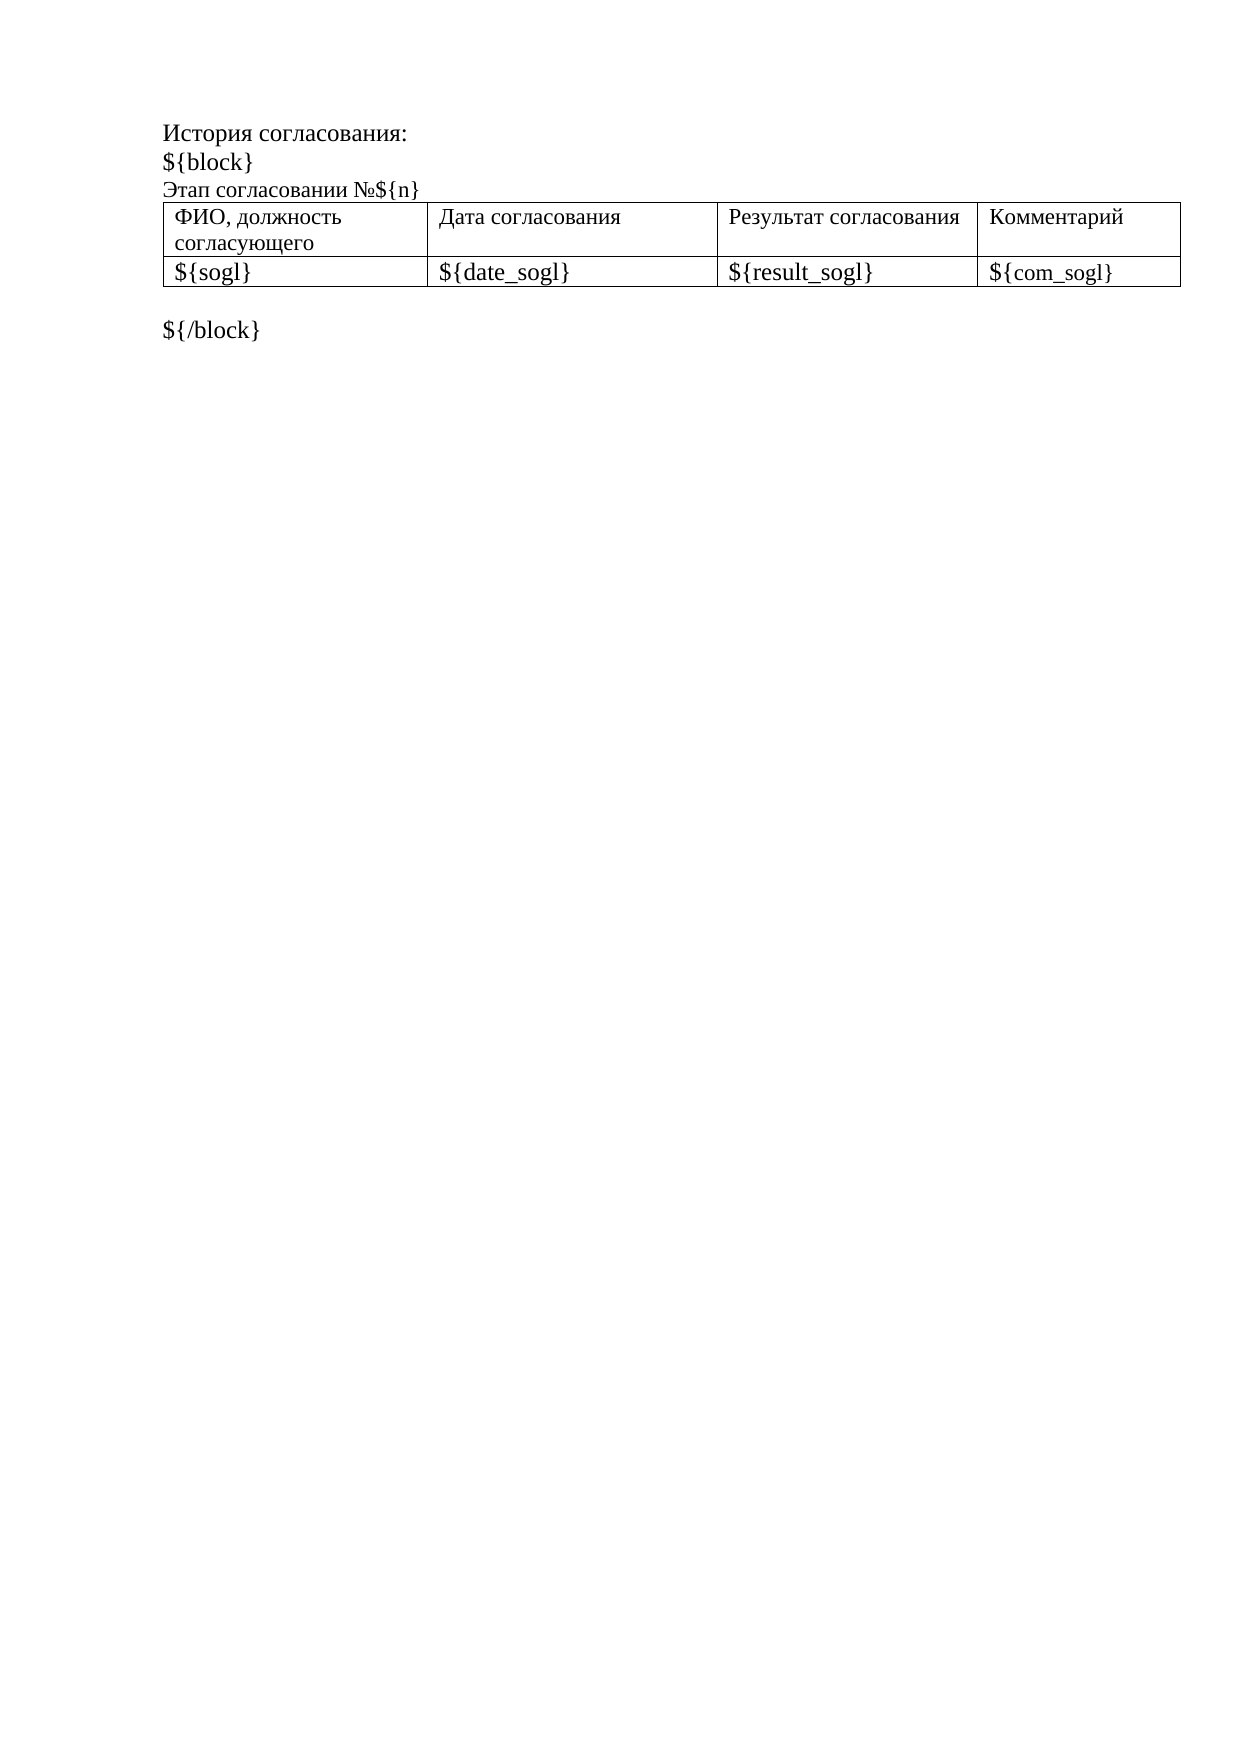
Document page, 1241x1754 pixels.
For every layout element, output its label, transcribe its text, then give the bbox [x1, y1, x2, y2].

text ${block} [162, 147, 1181, 176]
text ${/block} [162, 315, 1181, 344]
table_cell ${sogl} [164, 257, 427, 286]
text История согласования: [162, 118, 1181, 147]
table_header Дата согласования [428, 203, 717, 256]
table_cell ${com_sogl} [978, 257, 1180, 286]
table_header ФИО, должность согласующего [164, 203, 427, 256]
table_cell ${result_sogl} [718, 257, 977, 286]
table_header Комментарий [978, 203, 1180, 256]
text Этап согласовании №${n} [162, 176, 1181, 202]
table_cell ${date_sogl} [428, 257, 717, 286]
table_header Результат согласования [718, 203, 977, 256]
